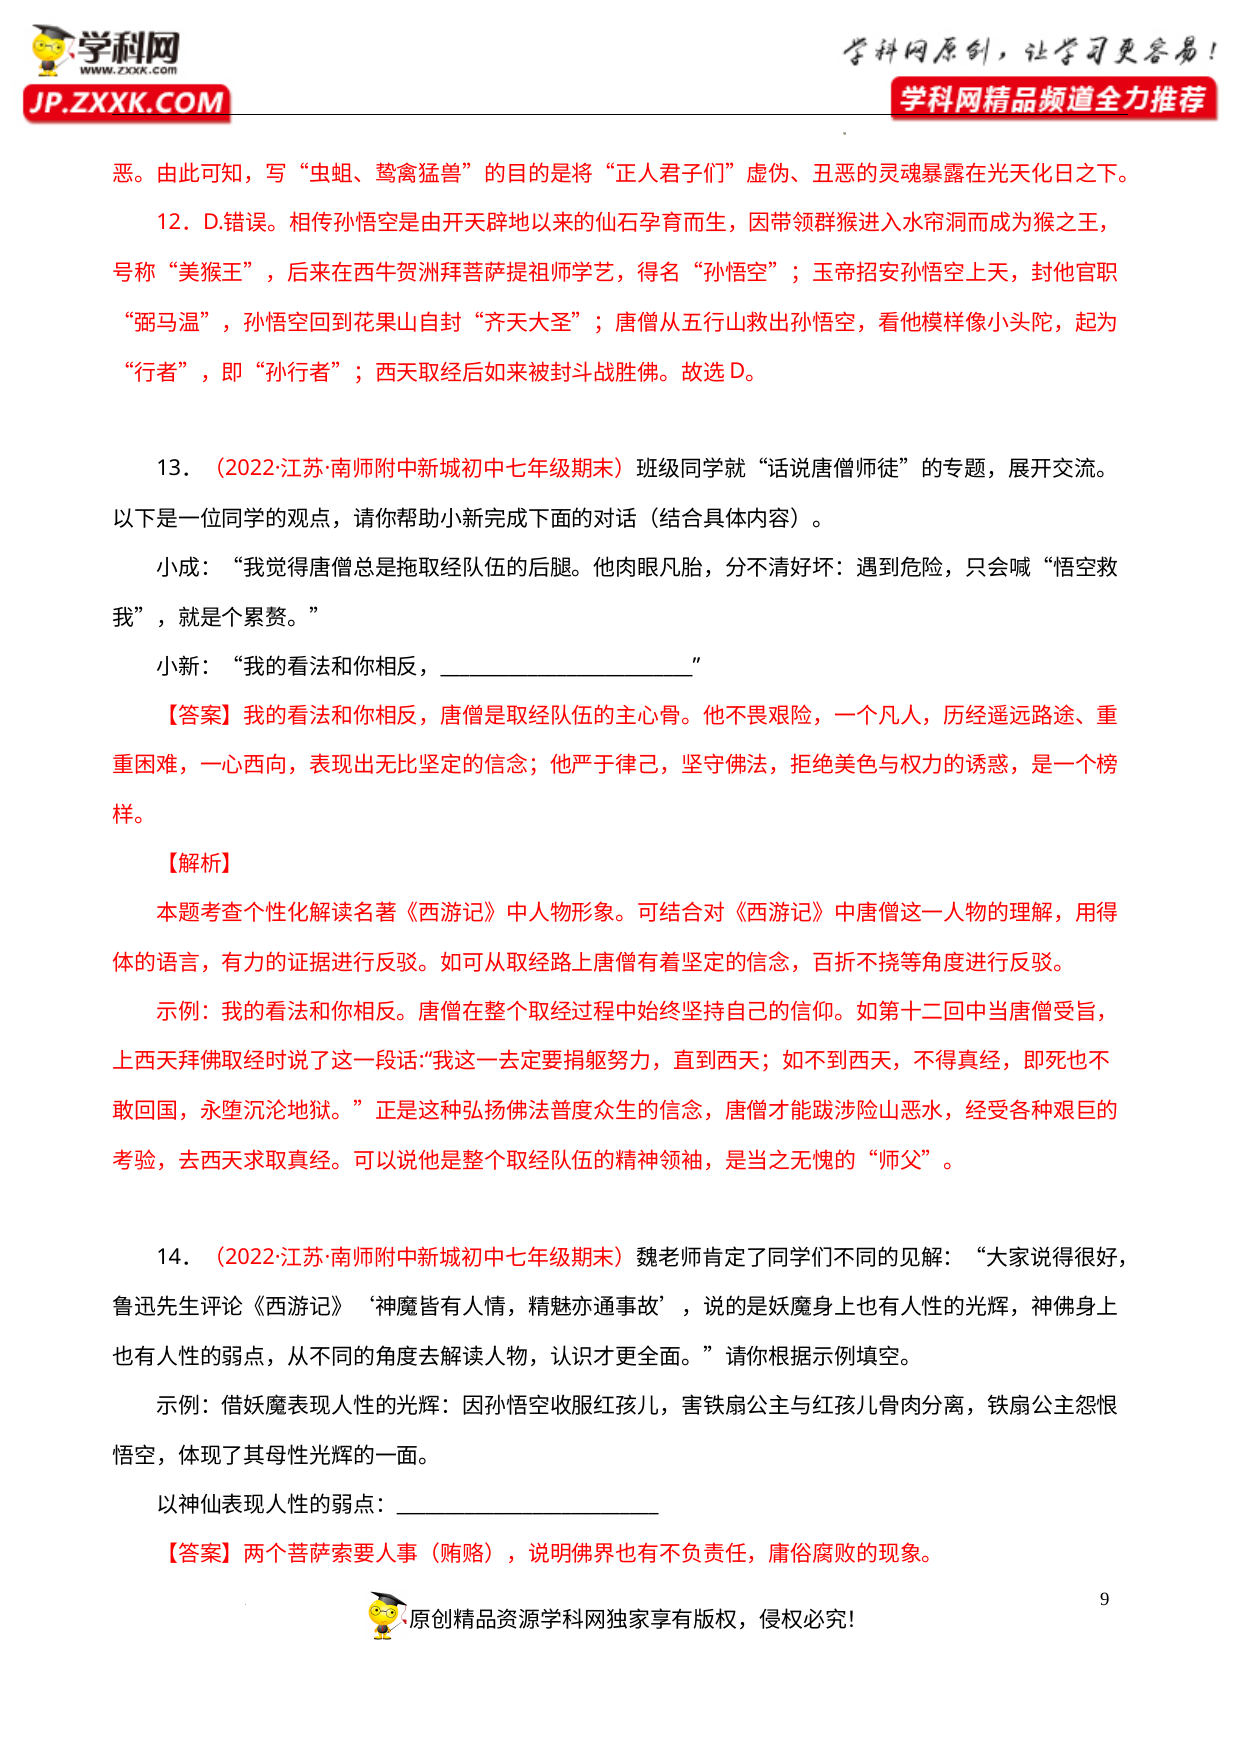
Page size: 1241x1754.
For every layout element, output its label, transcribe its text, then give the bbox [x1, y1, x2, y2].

text 14．（2022·江苏·南师附中新城初中七年级期末）魏老师肯定了同学们不同的见解：“大家说得很好，鲁迅先生评论《西游记》‘神魔皆有人情，精魅亦通事故’，说的是妖魔身上也有人性的光辉，神佛身上也有人性的弱点，从不同的角度去解读人物，认识才更全面。”请你根据示例填空。 [112, 1239, 1128, 1371]
text 小成：“我觉得唐僧总是拖取经队伍的后腿。他肉眼凡胎，分不清好坏：遇到危险，只会喊“悟空救我”，就是个累赘。” [112, 549, 1128, 632]
text 示例：我的看法和你相反。唐僧在整个取经过程中始终坚持自己的信仰。如第十二回中当唐僧受旨，上西天拜佛取经时说了这一段话:“我这一去定要捐躯努力，直到西天；如不到西天，不得真经，即死也不敢回国，永堕沉沦地狱。”正是这种弘扬佛法普度众生的信念，唐僧才能跋涉险山恶水，经受各种艰巨的考验，去西天求取真经。可以说他是整个取经队伍的精神领袖，是当之无愧的“师父”。 [112, 993, 1128, 1175]
text 以神仙表现人性的弱点：___________________________ [112, 1486, 1128, 1519]
picture [363, 1588, 409, 1642]
text 12．D.错误。相传孙悟空是由开天辟地以来的仙石孕育而生，因带领群猴进入水帘洞而成为猴之王，号称“美猴王”，后来在西牛贺洲拜菩萨提祖师学艺，得名“孙悟空”；玉帝招安孙悟空上天，封他官职“弼马温”，孙悟空回到花果山自封“齐天大圣”；唐僧从五行山救出孙悟空，看他模样像小头陀，起为“行者”，即“孙行者”；西天取经后如来被封斗战胜佛。故选D。 [112, 205, 1128, 387]
text 【解析】 [112, 845, 1128, 878]
text 小新：“我的看法和你相反，__________________________” [112, 648, 1128, 681]
text 本题考查个性化解读名著《西游记》中人物形象。可结合对《西游记》中唐僧这一人物的理解，用得体的语言，有力的证据进行反驳。如可从取经路上唐僧有着坚定的信念，百折不挠等角度进行反驳。 [112, 894, 1128, 977]
text 示例：借妖魔表现人性的光辉：因孙悟空收服红孩儿，害铁扇公主与红孩儿骨肉分离，铁扇公主怨恨悟空，体现了其母性光辉的一面。 [112, 1387, 1128, 1470]
text 13．（2022·江苏·南师附中新城初中七年级期末）班级同学就“话说唐僧师徒”的专题，展开交流。以下是一位同学的观点，请你帮助小新完成下面的对话（结合具体内容）。 [112, 451, 1128, 533]
text 【答案】我的看法和你相反，唐僧是取经队伍的主心骨。他不畏艰险，一个凡人，历经遥远路途、重重困难，一心西向，表现出无比坚定的信念；他严于律己，坚守佛法，拒绝美色与权力的诱惑，是一个榜样。 [112, 697, 1128, 829]
text 【答案】两个菩萨索要人事（贿赂），说明佛界也有不负责任，庸俗腐败的现象。 [112, 1535, 1128, 1568]
picture [0, 3, 1241, 144]
